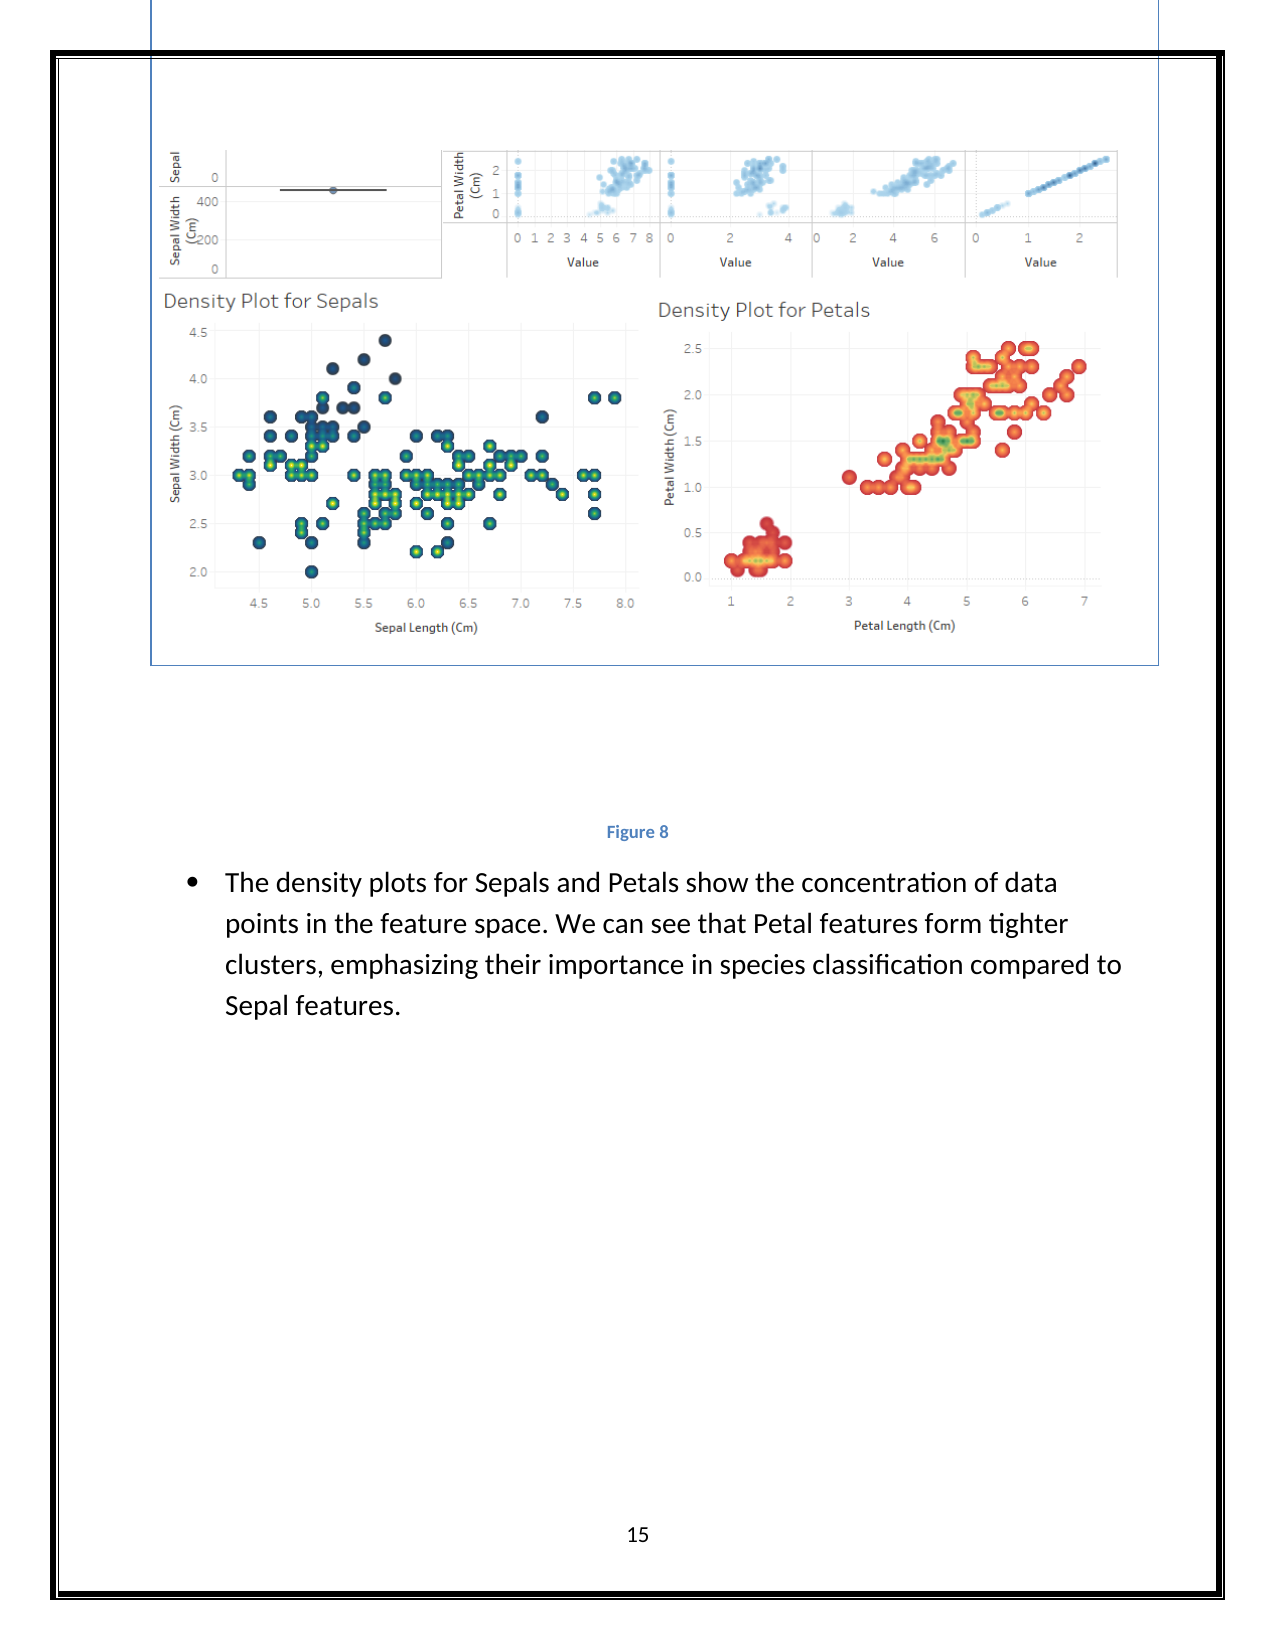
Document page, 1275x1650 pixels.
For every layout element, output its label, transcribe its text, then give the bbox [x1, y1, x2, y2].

text Figure 8 [150, 821, 1125, 843]
list The density plots for Sepals and Petals show the concentration of data points in the feature space. We can see that Petal features form tighter clusters, emphasizing their importance in species classification compared to Sepal features. [187, 864, 1125, 1023]
picture [152, 150, 1158, 665]
